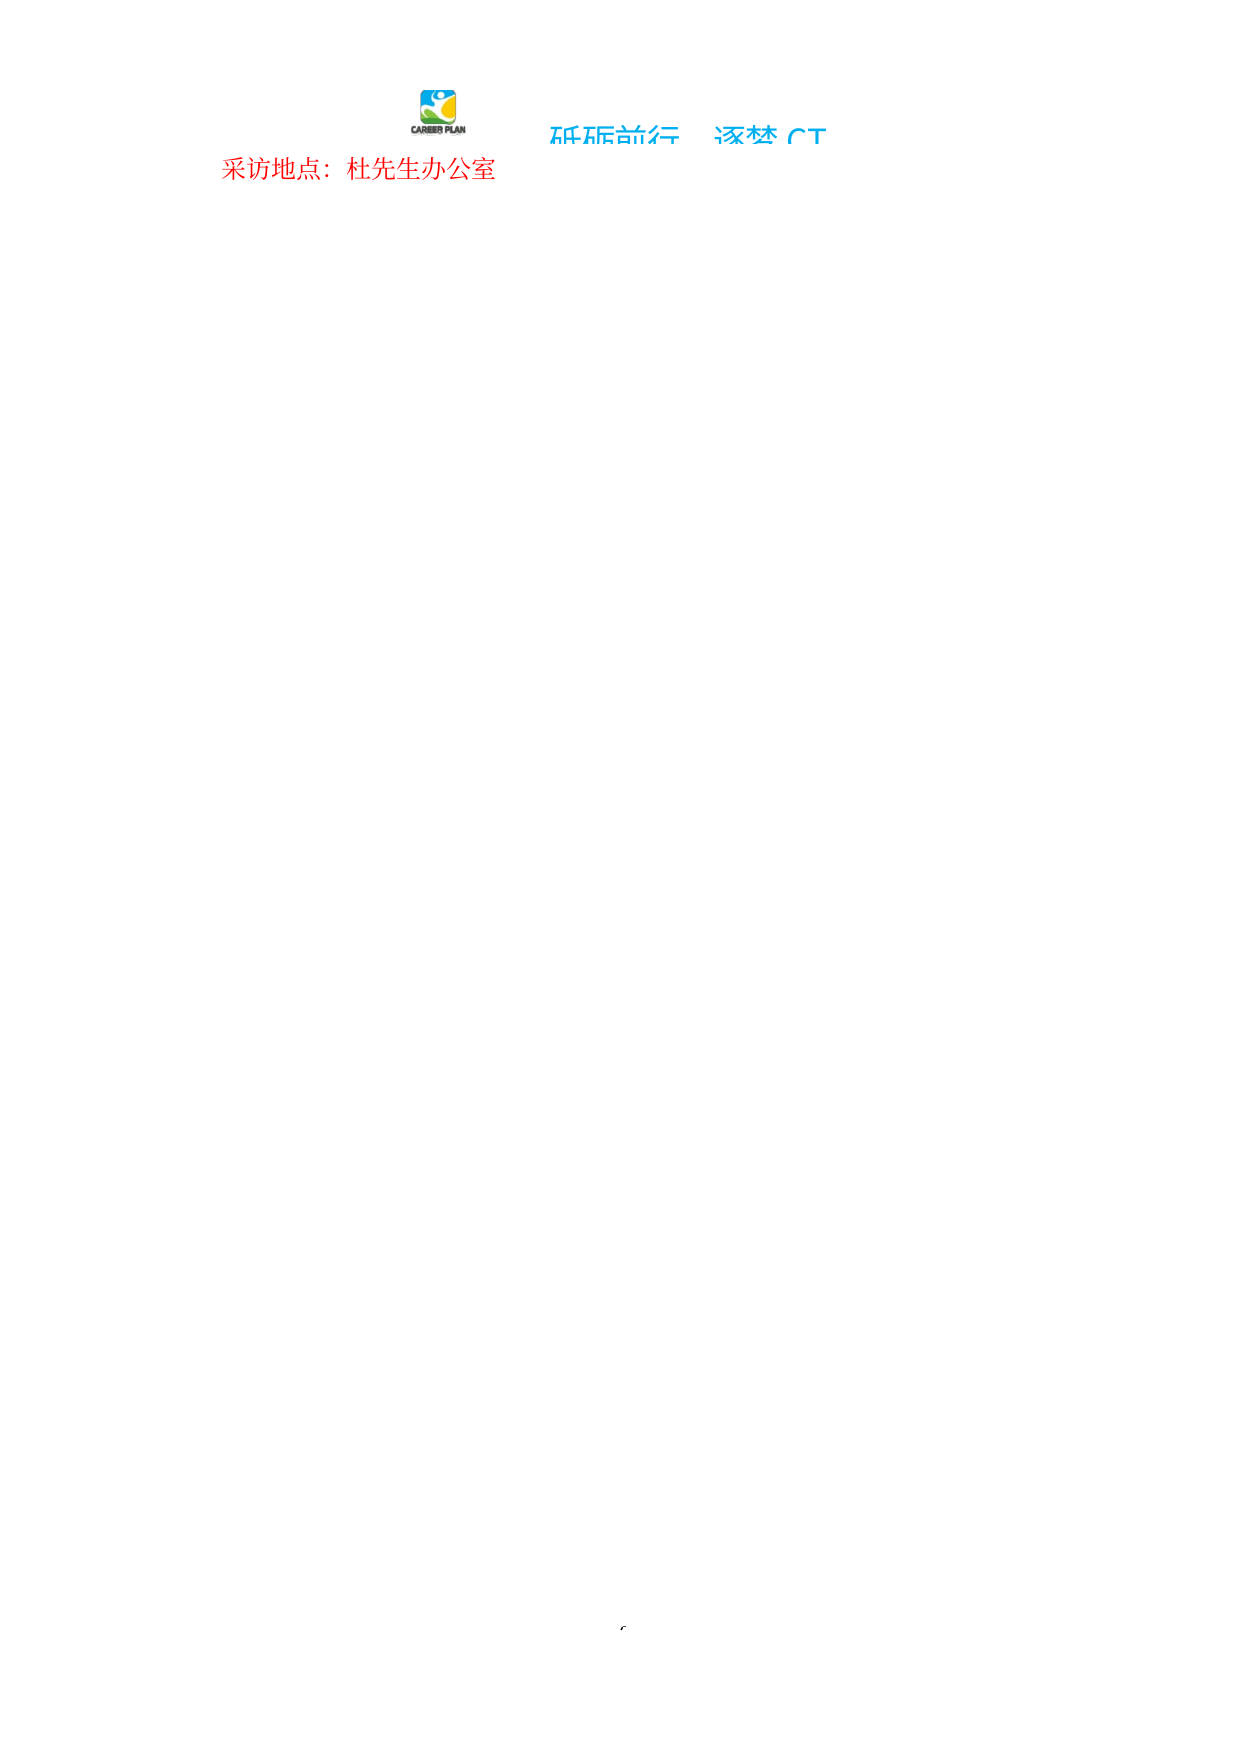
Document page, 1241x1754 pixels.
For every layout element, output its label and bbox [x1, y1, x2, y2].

picture [400, 90, 475, 139]
text [221, 150, 541, 186]
